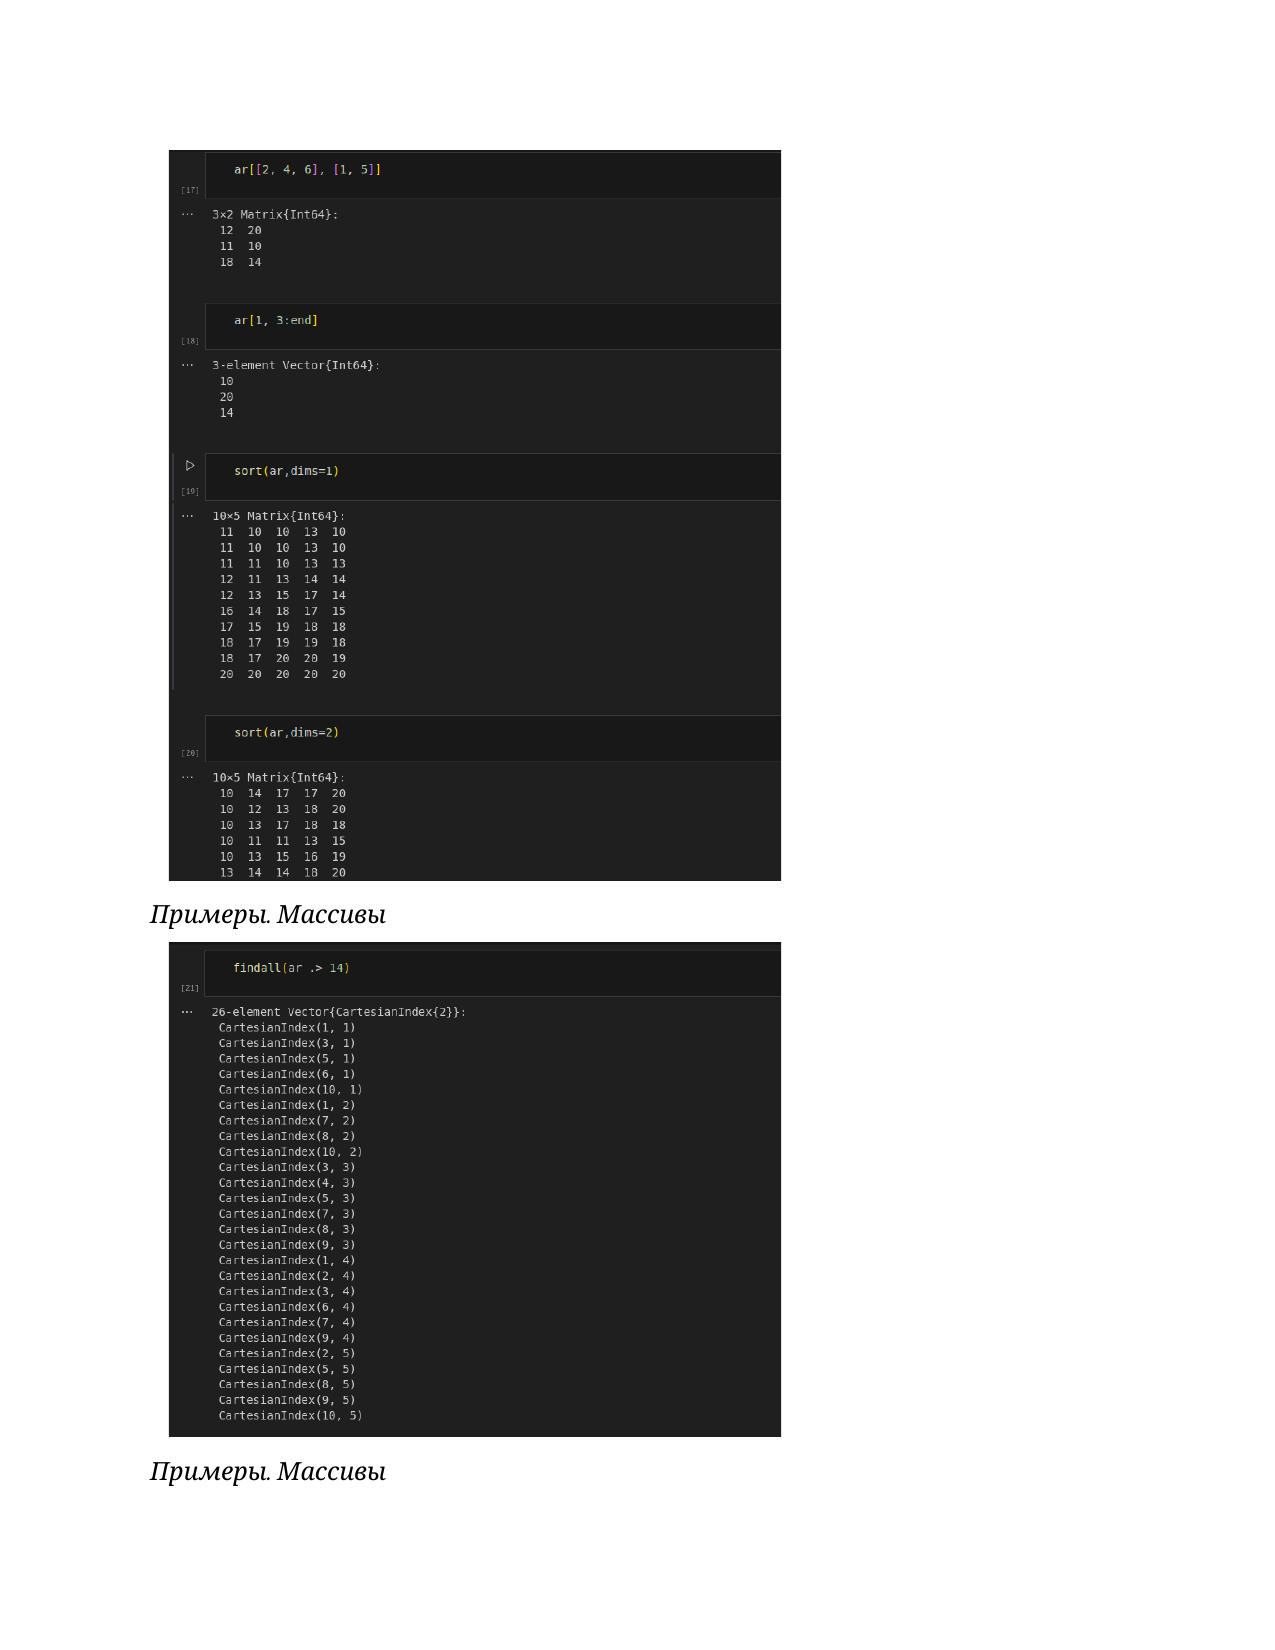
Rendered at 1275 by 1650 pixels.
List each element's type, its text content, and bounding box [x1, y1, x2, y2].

picture [168, 942, 782, 1437]
text Примеры. Массивы [150, 1458, 1125, 1486]
picture [168, 150, 782, 881]
text Примеры. Массивы [150, 901, 1125, 930]
